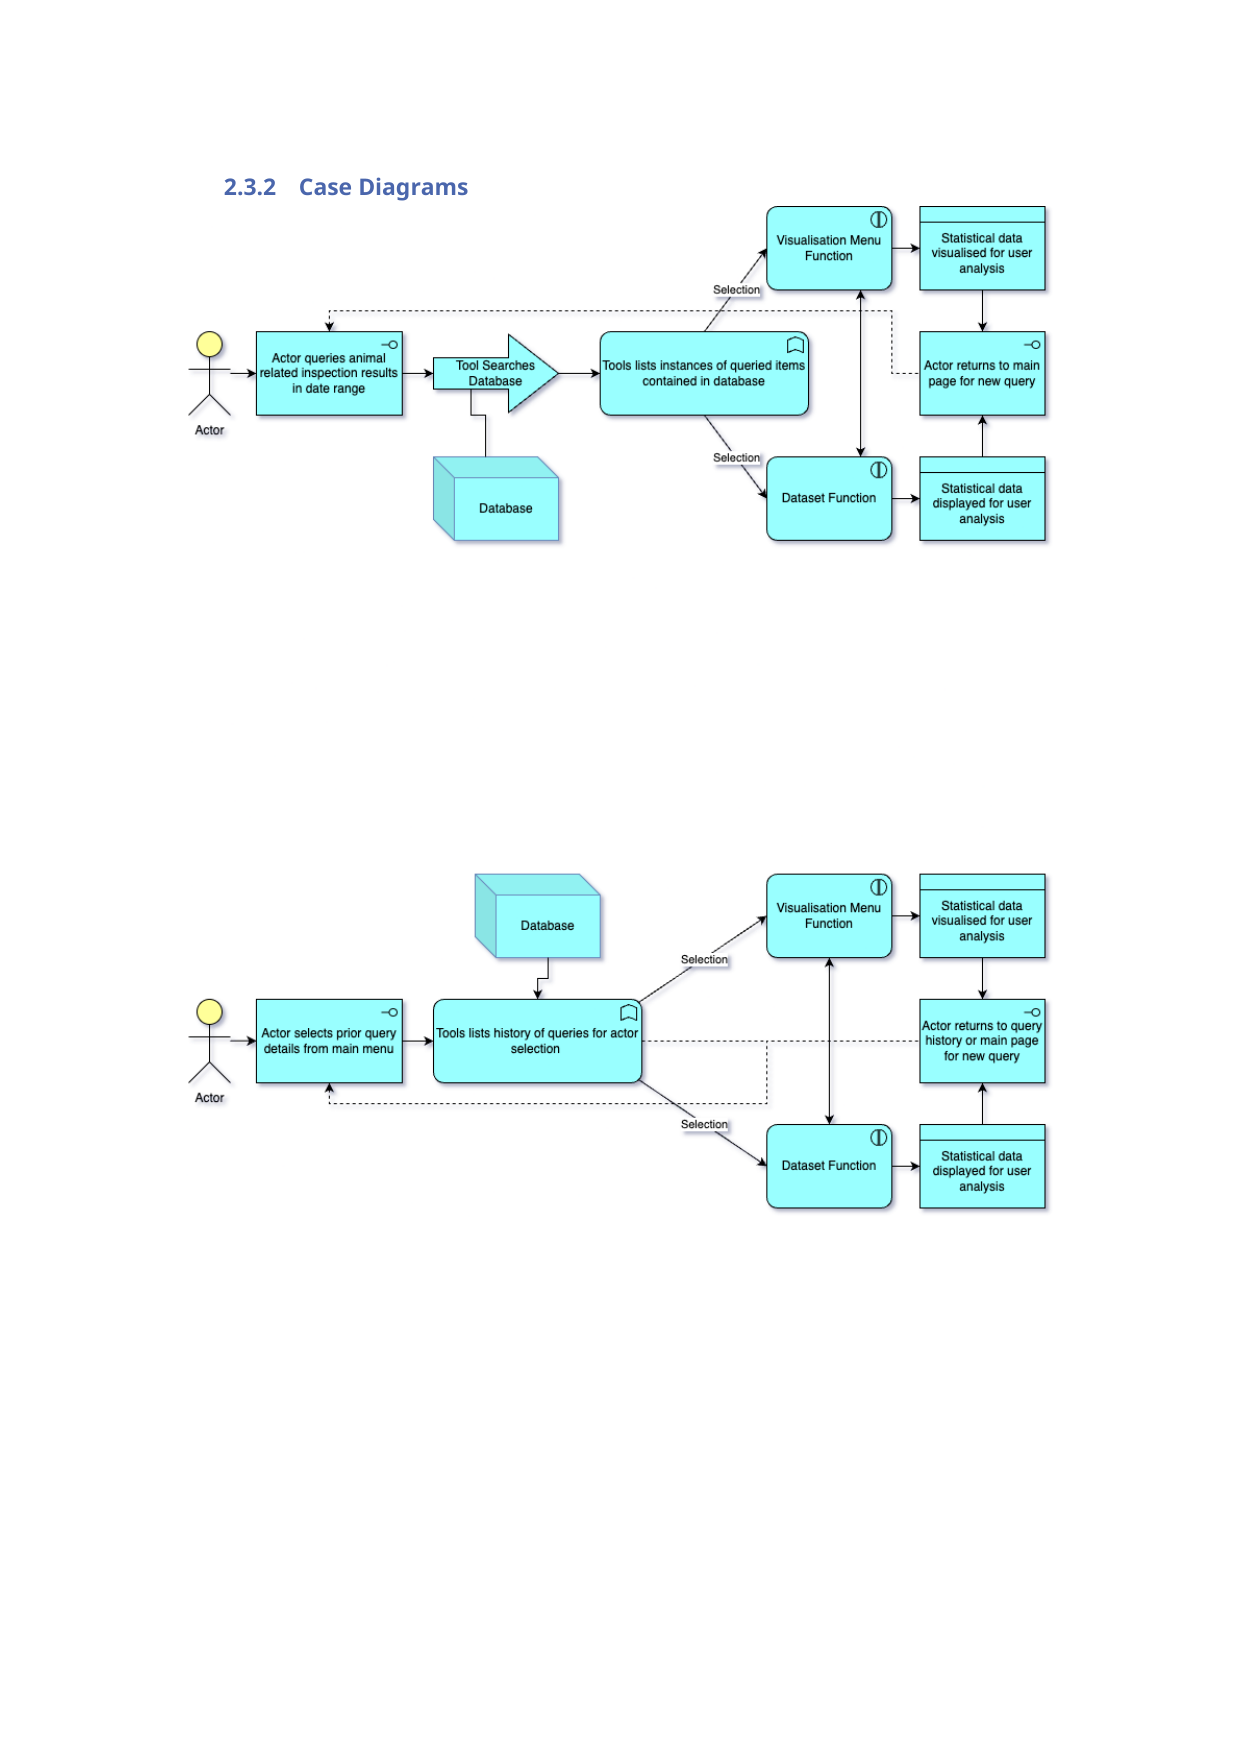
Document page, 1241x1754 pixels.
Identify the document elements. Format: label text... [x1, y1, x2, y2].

picture [183, 206, 1057, 1220]
subtitle Case Diagrams [224, 171, 1090, 202]
